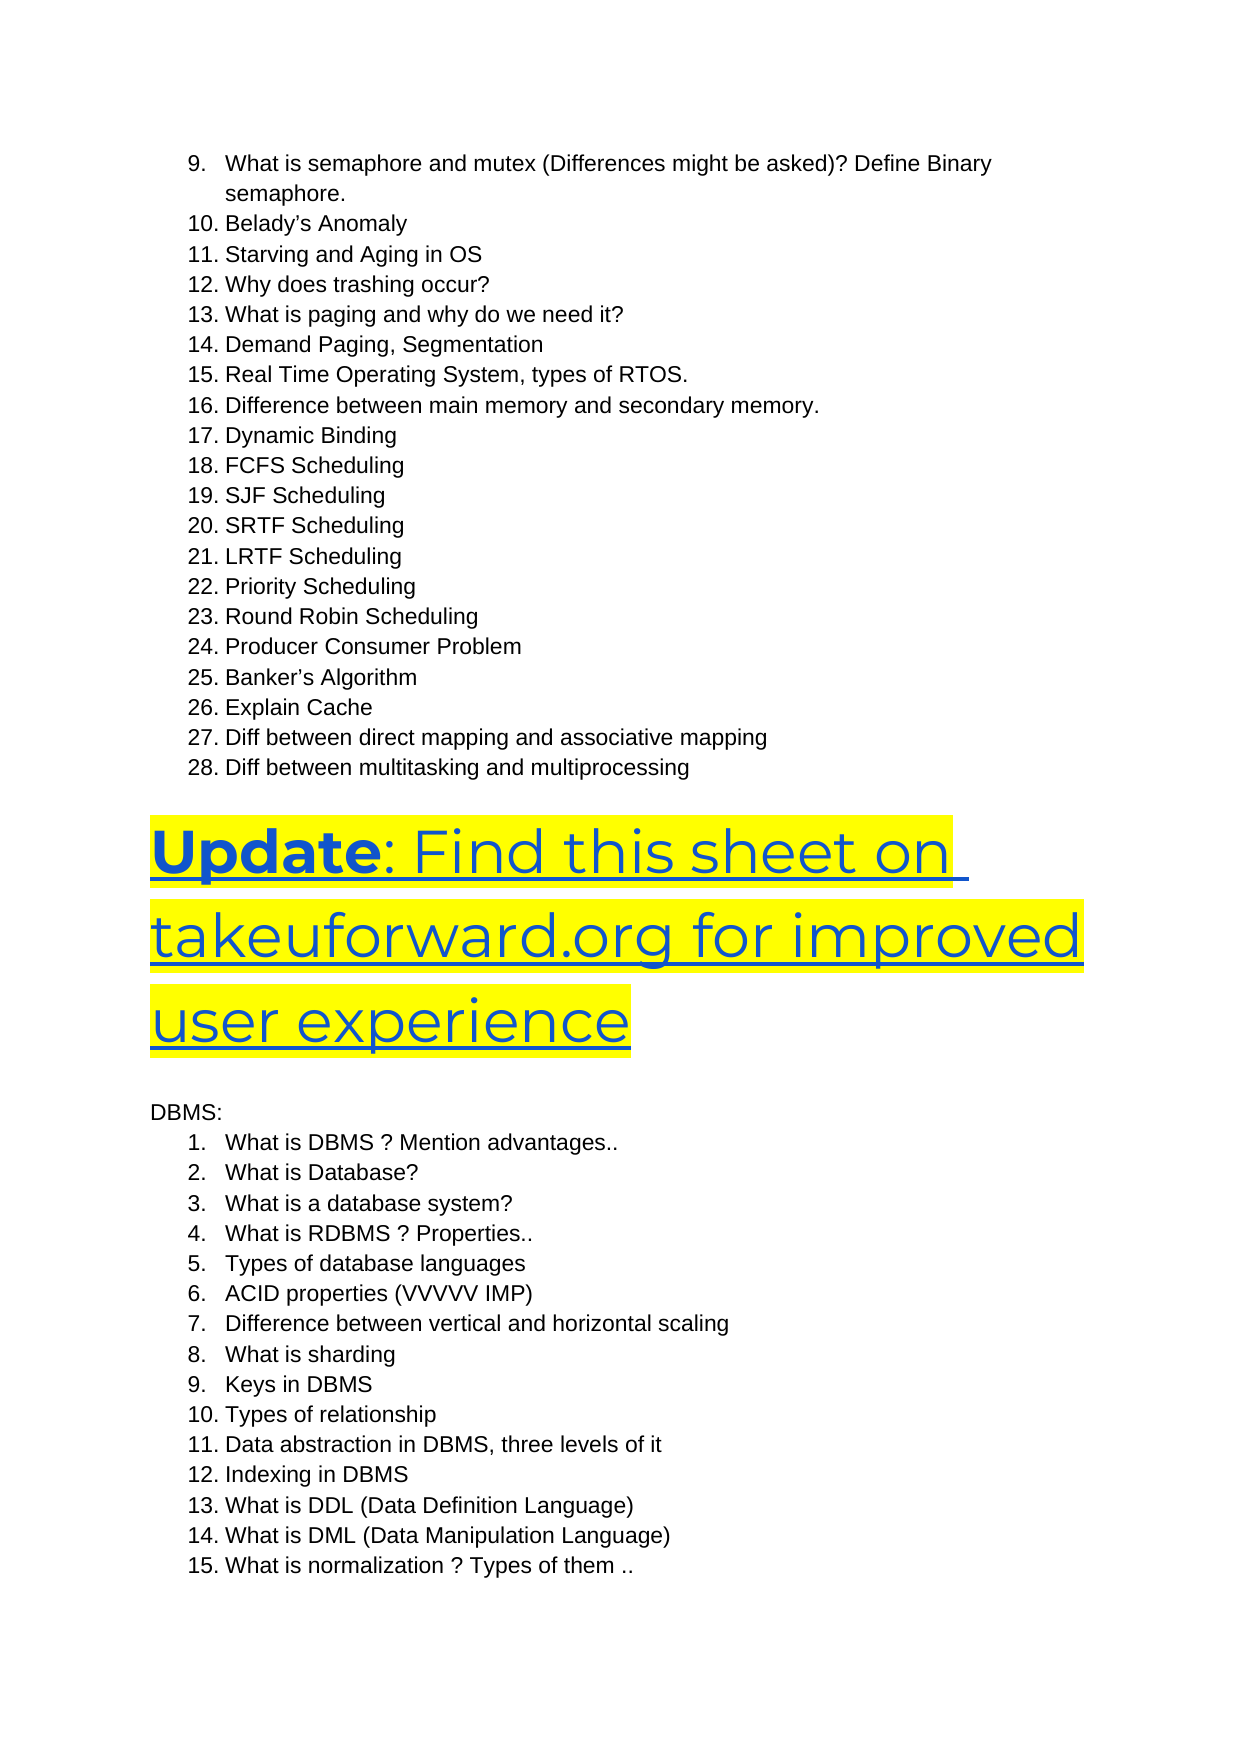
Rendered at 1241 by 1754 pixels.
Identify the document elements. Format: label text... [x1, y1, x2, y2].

list Why does trashing occur? [187, 271, 1090, 297]
list ACID properties (VVVVV IMP) [187, 1280, 1090, 1306]
list What is RDBMS ? Properties.. [187, 1220, 1090, 1246]
list Types of database languages [187, 1250, 1090, 1276]
list What is paging and why do we need it? [187, 301, 1090, 327]
list FCFS Scheduling [187, 452, 1090, 478]
list Demand Paging, Segmentation [187, 331, 1090, 358]
list What is normalization ? Types of them .. [187, 1552, 1090, 1578]
text DBMS: [150, 1099, 1090, 1125]
list Belady’s Anomaly [187, 210, 1090, 237]
list Explain Cache [187, 694, 1090, 720]
list What is DBMS ? Mention advantages.. [187, 1129, 1090, 1155]
list Priority Scheduling [187, 573, 1090, 599]
list Real Time Operating System, types of RTOS. [187, 361, 1090, 388]
list SRTF Scheduling [187, 512, 1090, 539]
list SJF Scheduling [187, 482, 1090, 509]
list Round Robin Scheduling [187, 603, 1090, 629]
list Banker’s Algorithm [187, 663, 1090, 690]
list What is a database system? [187, 1189, 1090, 1216]
list Data abstraction in DBMS, three levels of it [187, 1431, 1090, 1457]
list What is DDL (Data Definition Language) [187, 1492, 1090, 1518]
list Producer Consumer Problem [187, 633, 1090, 660]
list Dynamic Binding [187, 422, 1090, 448]
list Diff between multitasking and multiprocessing [187, 754, 1090, 781]
list What is Database? [187, 1159, 1090, 1186]
list Starving and Aging in OS [187, 241, 1090, 267]
list What is semaphore and mutex (Differences might be asked)? Define Binary semaphore. [187, 150, 1090, 207]
list Keys in DBMS [187, 1371, 1090, 1397]
list Diff between direct mapping and associative mapping [187, 724, 1090, 750]
list What is DML (Data Manipulation Language) [187, 1522, 1090, 1548]
list What is sharding [187, 1341, 1090, 1367]
text Update: Find this sheet on takeuforward.org for improved user experience [150, 814, 1090, 1058]
list Difference between vertical and horizontal scaling [187, 1310, 1090, 1337]
list Indexing in DBMS [187, 1461, 1090, 1488]
list Difference between main memory and secondary memory. [187, 392, 1090, 418]
list LRTF Scheduling [187, 543, 1090, 569]
list Types of relationship [187, 1401, 1090, 1427]
